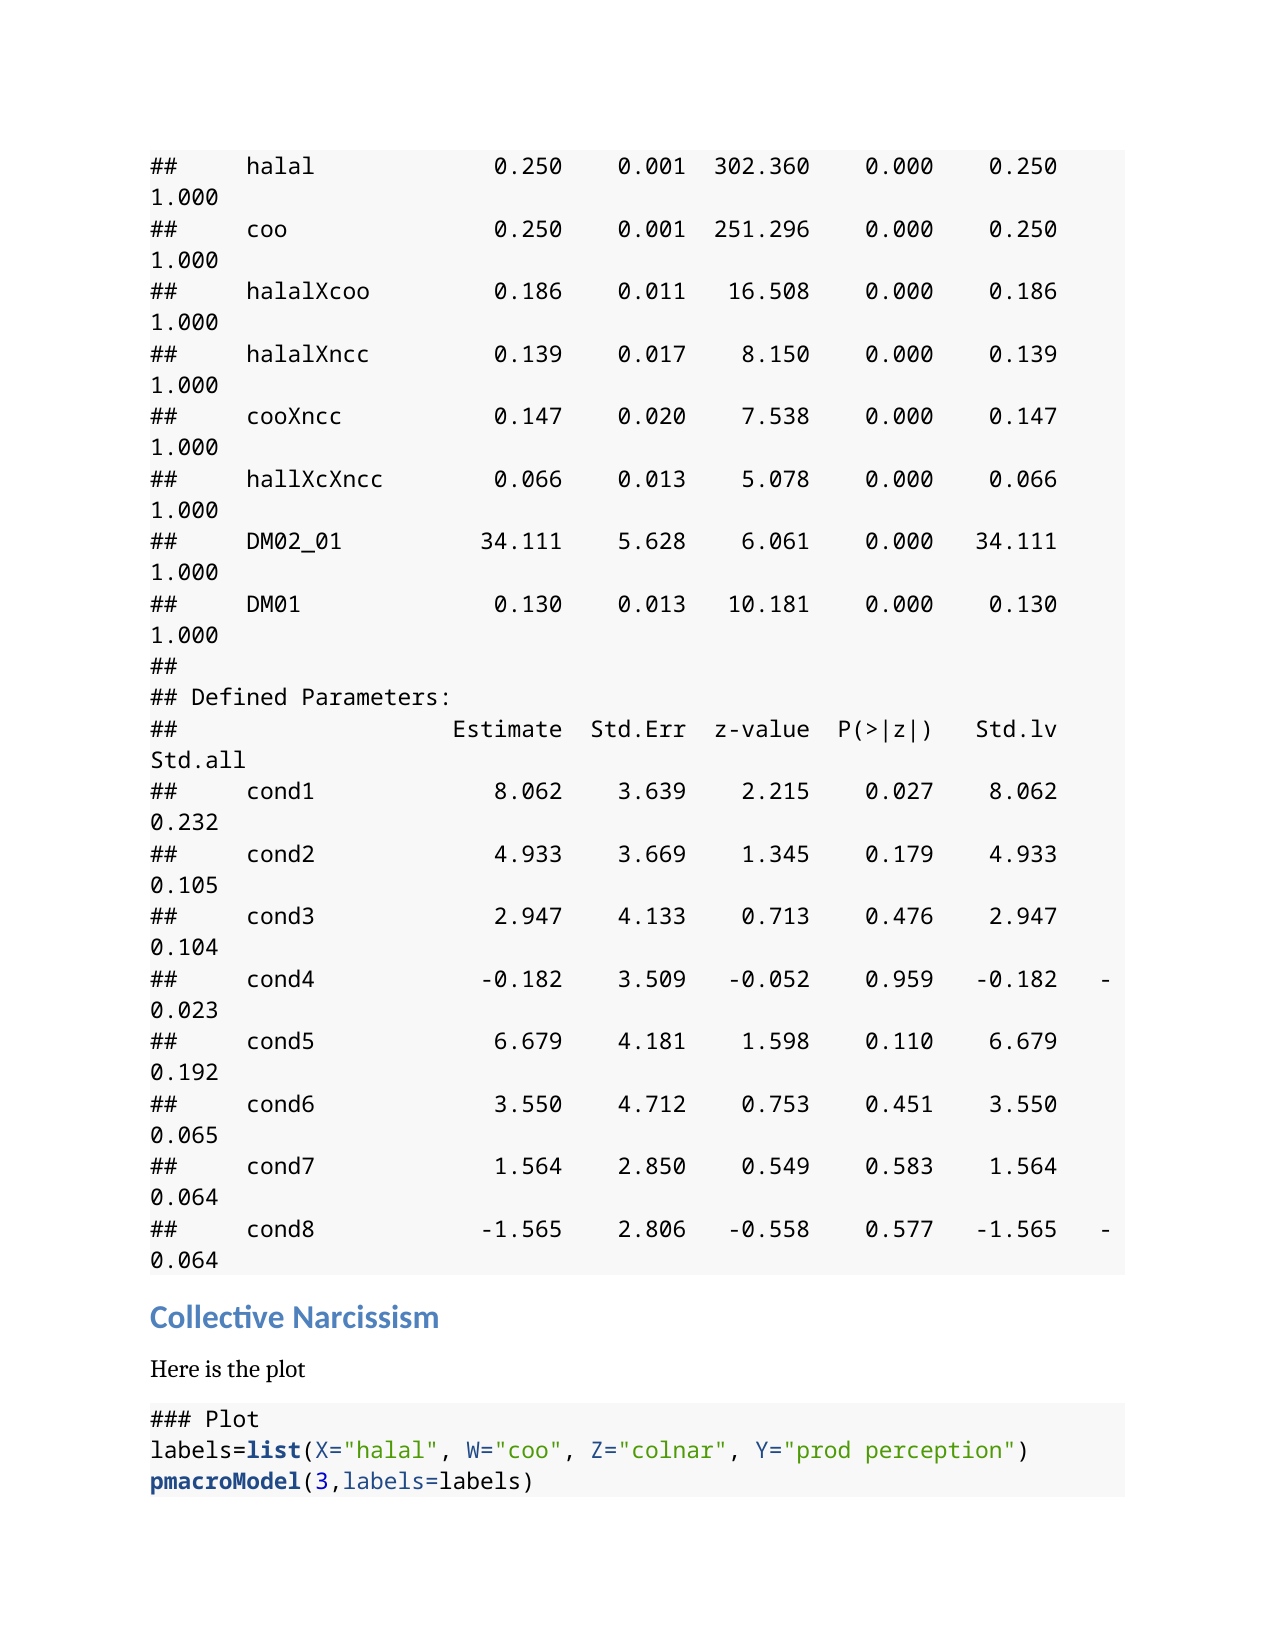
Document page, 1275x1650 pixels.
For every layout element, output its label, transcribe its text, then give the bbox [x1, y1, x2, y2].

text Here is the plot [150, 1355, 1125, 1384]
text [150, 150, 1125, 1275]
subtitle Collective Narcissism [150, 1296, 1125, 1337]
text ### Plot labels=list(X="halal", W="coo", Z="colnar", Y="prod perception") pmacroModel(3,labels=labels) [260, 1403, 1125, 1497]
